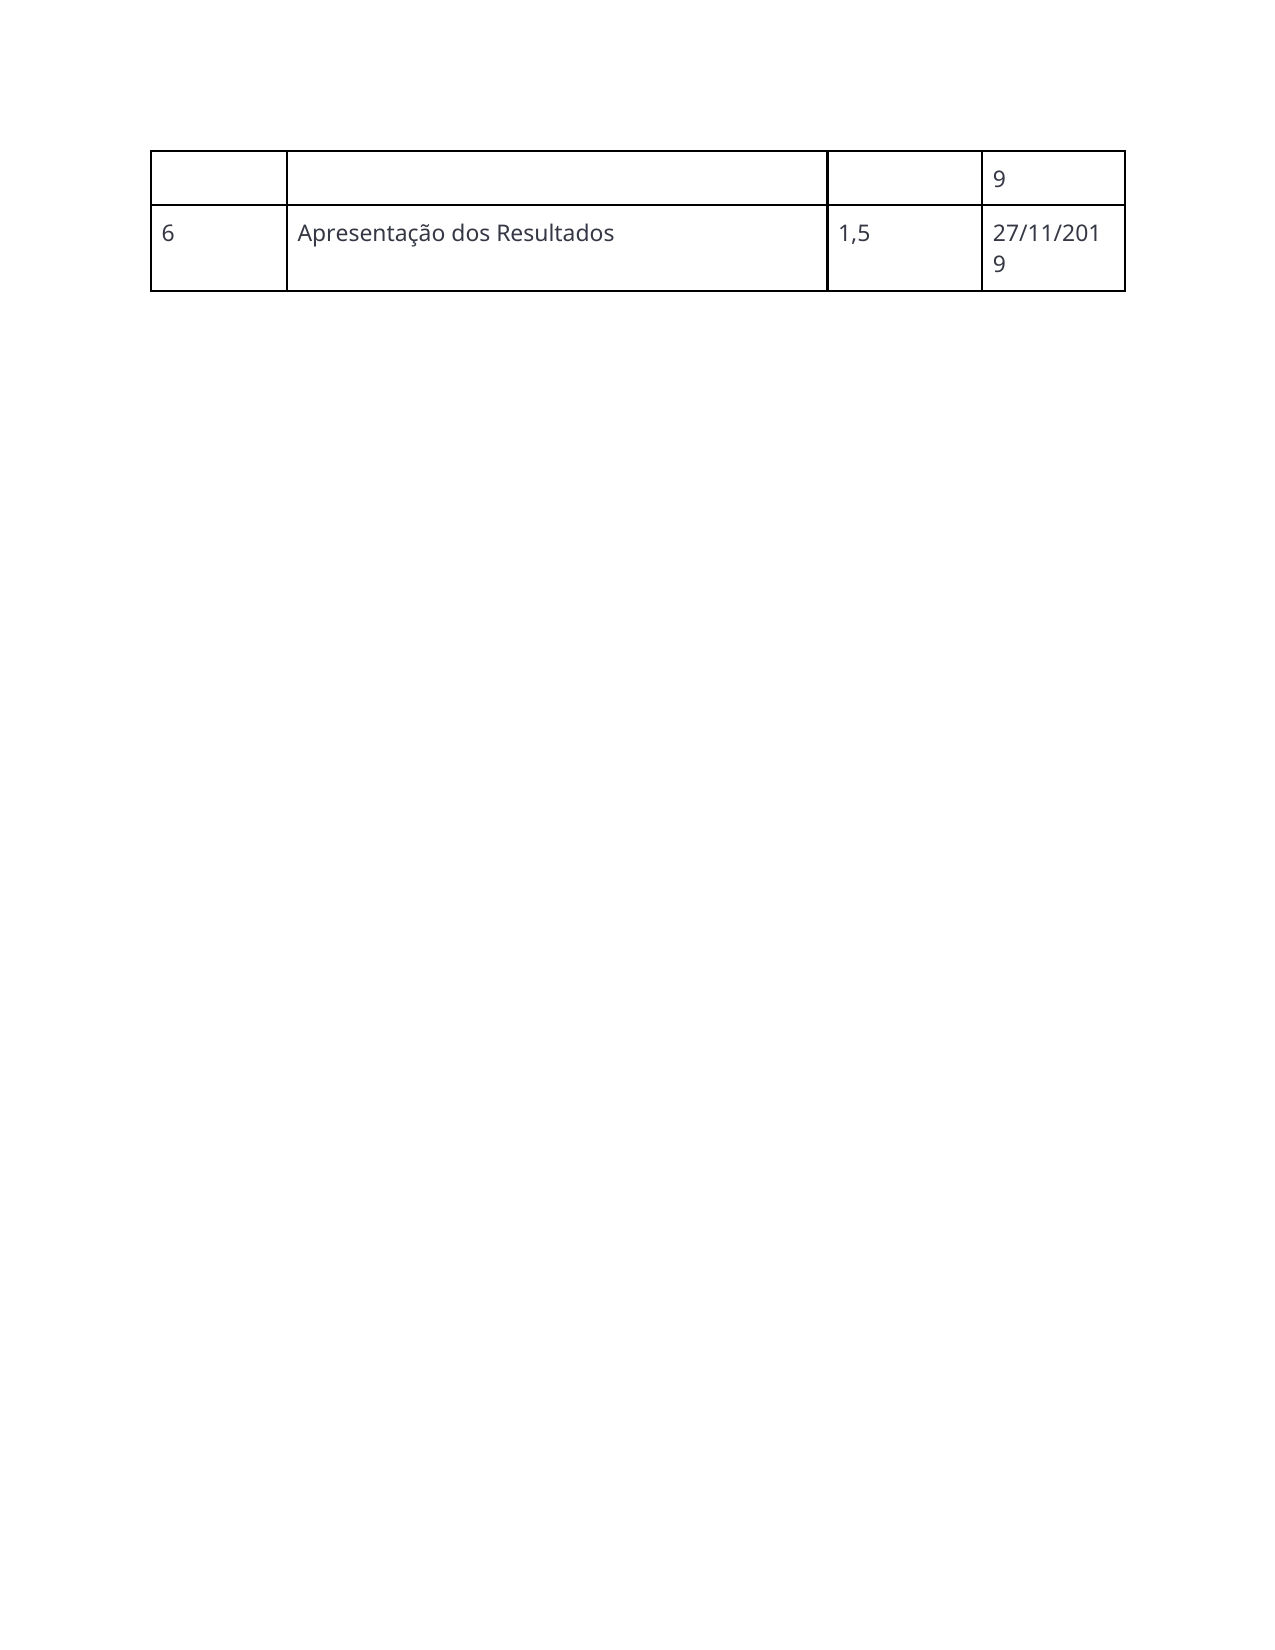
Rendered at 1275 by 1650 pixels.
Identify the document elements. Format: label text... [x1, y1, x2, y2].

table_cell 6 [152, 206, 286, 289]
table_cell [288, 152, 826, 204]
table_cell Apresentação dos Resultados [288, 206, 826, 289]
table_cell 27/11/2019 [983, 206, 1124, 289]
table_cell 20/11/2019 [983, 152, 1124, 204]
table_cell 1,5 [829, 206, 981, 289]
table_cell 2 [829, 152, 981, 204]
table_cell 5 [152, 152, 286, 204]
